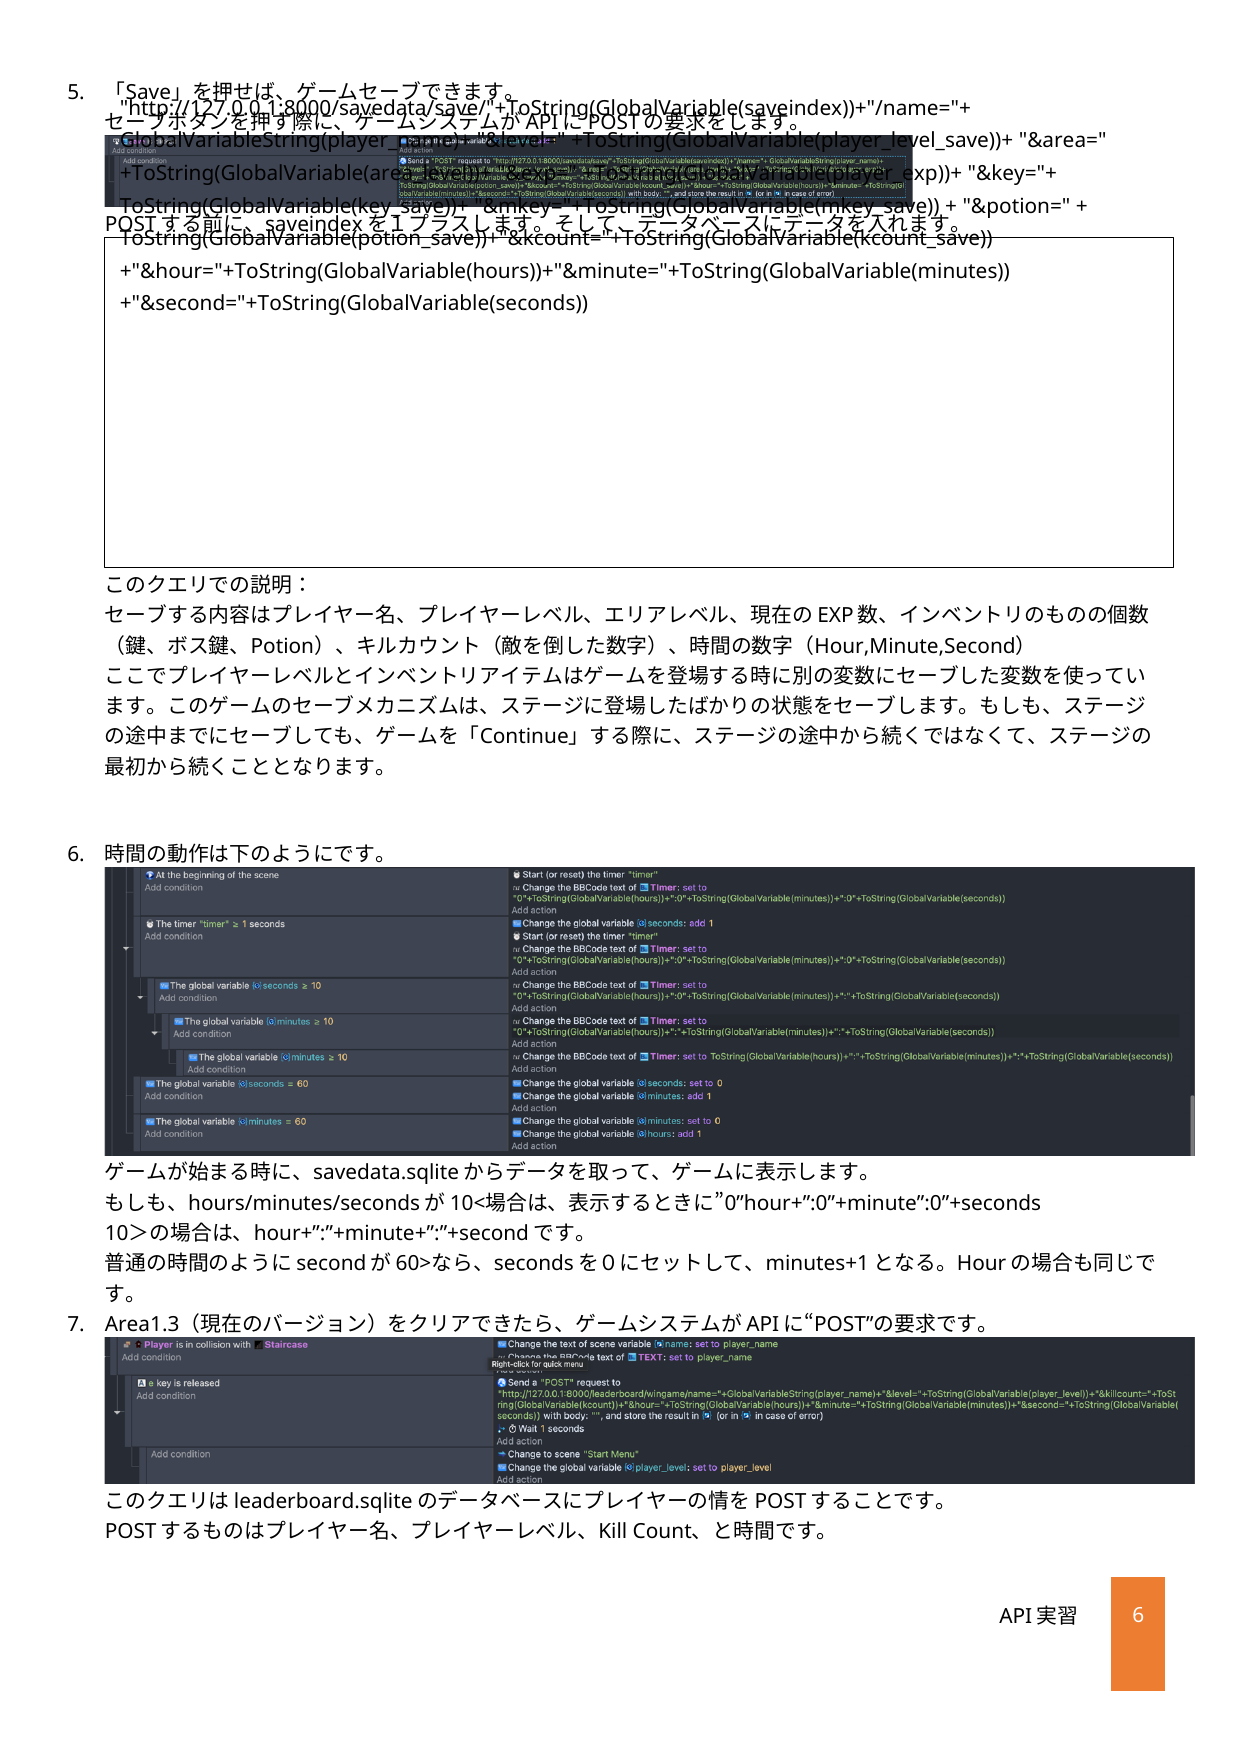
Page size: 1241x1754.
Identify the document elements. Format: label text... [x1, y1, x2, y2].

picture [104, 135, 913, 207]
picture [104, 867, 1195, 1156]
list セーブする内容はプレイヤー名、プレイヤーレベル、エリアレベル、現在のEXP数、インベントリのものの個数（鍵、ボス鍵、Potion）、キルカウント（敵を倒した数字）、時間の数字（Hour,Minute,Second） [104, 599, 1165, 659]
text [104, 1484, 1165, 1544]
list 「Save」を押せば、ゲームセーブできます。 セーブボタンを押す際に、ゲームシステムがAPIにPOSTの要求をします。 POSTする前に、saveindexを１プラスします。そして、データベースにデータを入れます。 このクエリでの説明： [67, 75, 1165, 599]
picture [737, 135, 743, 144]
picture [104, 1337, 1195, 1484]
picture [185, 135, 191, 144]
list ここでプレイヤーレベルとインベントリアイテムはゲームを登場する時に別の変数にセーブした変数を使っています。このゲームのセーブメカニズムは、ステージに登場したばかりの状態をセーブします。もしも、ステージの途中までにセーブしても、ゲームを「Continue」する際に、ステージの途中から続くではなくて、ステージの最初から続くこととなります。 [104, 659, 1165, 780]
